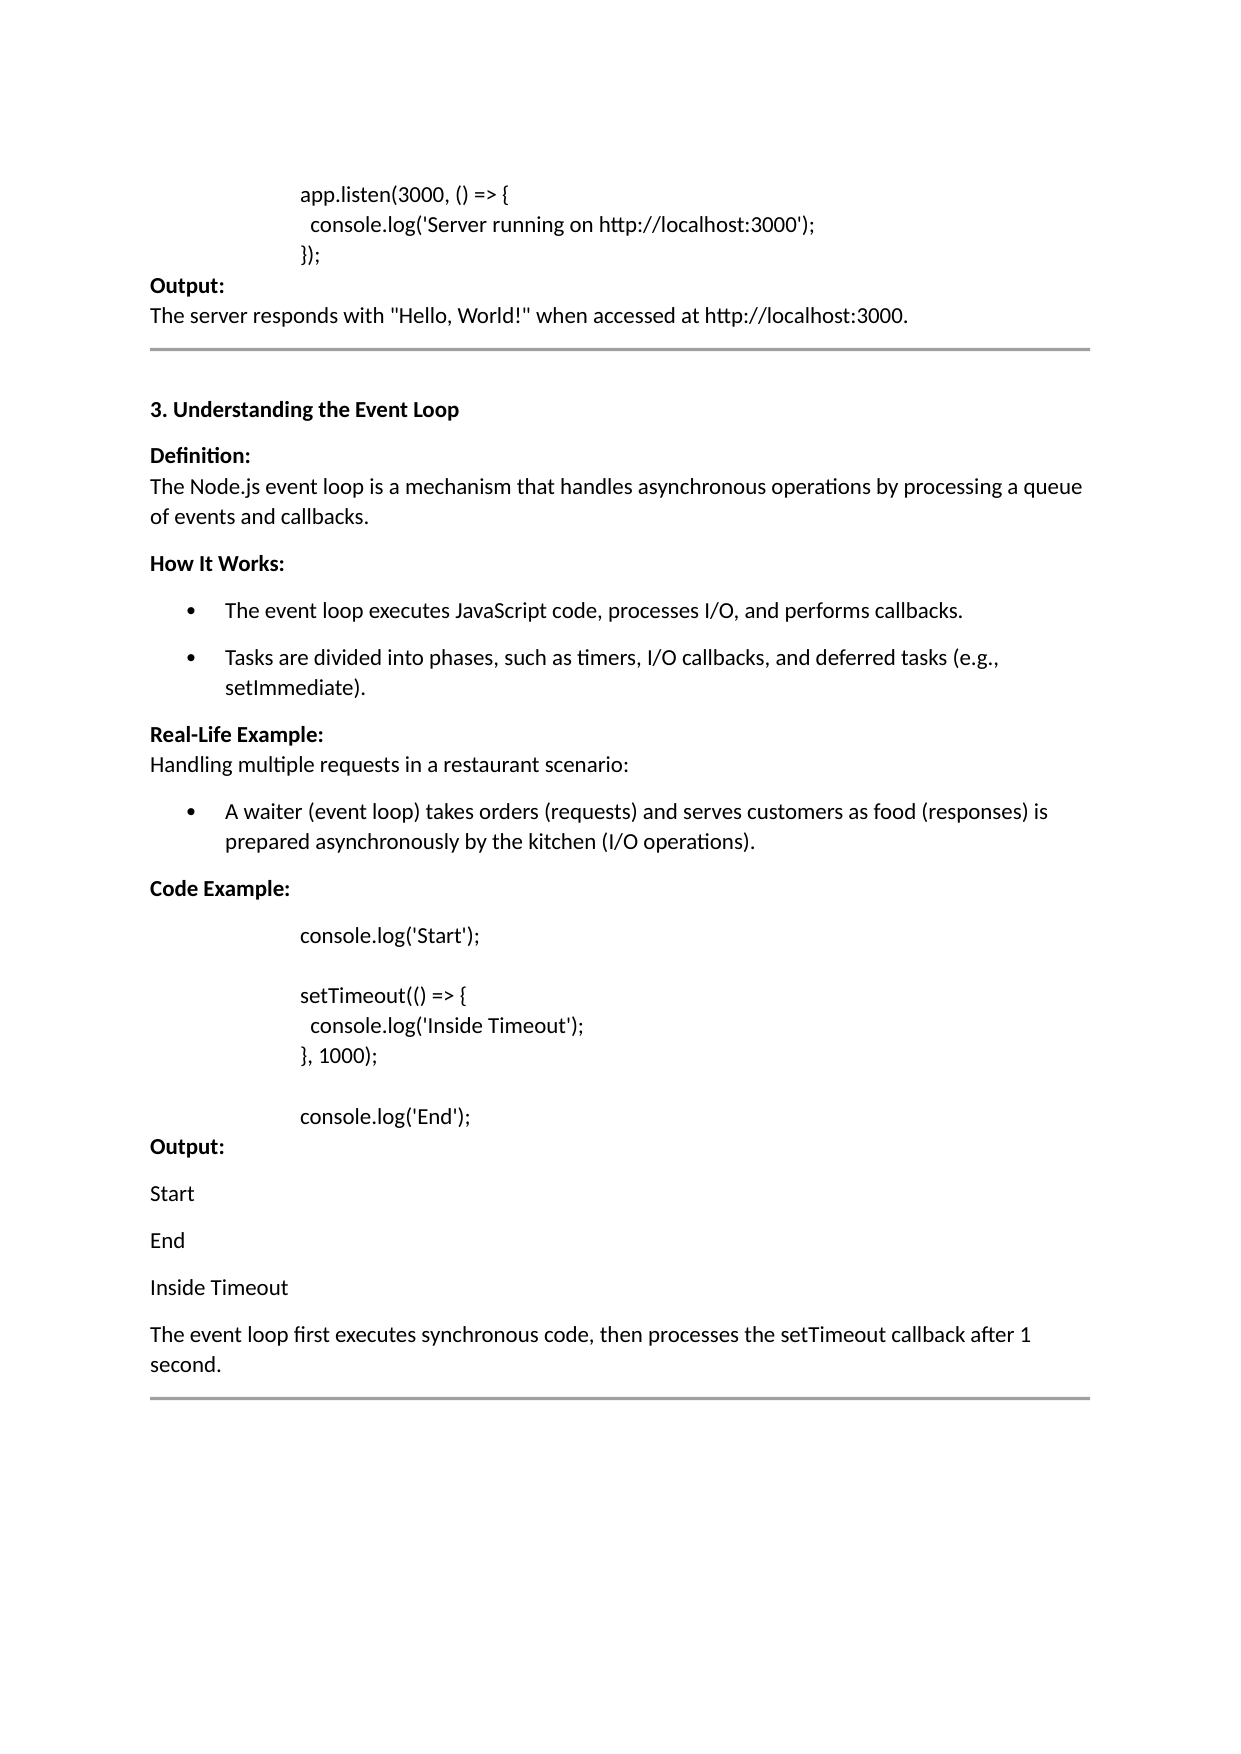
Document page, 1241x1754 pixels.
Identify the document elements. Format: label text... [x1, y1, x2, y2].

text Real-Life Example: Handling multiple requests in a restaurant scenario: [150, 720, 1090, 778]
text Start [150, 1179, 1090, 1207]
text The event loop first executes synchronous code, then processes the setTimeout callback after 1 second. [150, 1320, 1090, 1378]
text console.log('Inside Timeout'); [300, 1011, 1090, 1039]
list Tasks are divided into phases, such as timers, I/O callbacks, and deferred tasks (e.g., setImmediate). [187, 643, 1090, 701]
text setTimeout(() => { [300, 981, 1090, 1009]
text Definition: The Node.js event loop is a mechanism that handles asynchronous operations by processing a queue of events and callbacks. [150, 442, 1090, 530]
text How It Works: [150, 549, 1090, 577]
text Output: The server responds with "Hello, World!" when accessed at http://localhost:3000. [150, 271, 1090, 329]
text Output: [150, 1132, 1090, 1160]
text console.log('Start'); [300, 921, 1090, 949]
text Inside Timeout [150, 1273, 1090, 1301]
text }, 1000); [300, 1042, 1090, 1070]
text End [150, 1226, 1090, 1254]
text }); [300, 241, 1090, 269]
text console.log('End'); [300, 1102, 1090, 1130]
list A waiter (event loop) takes orders (requests) and serves customers as food (responses) is prepared asynchronously by the kitchen (I/O operations). [187, 797, 1090, 855]
text 3. Understanding the Event Loop [150, 395, 1090, 423]
text app.listen(3000, () => { [300, 180, 1090, 208]
text Code Example: [150, 874, 1090, 902]
text console.log('Server running on http://localhost:3000'); [300, 210, 1090, 238]
list The event loop executes JavaScript code, processes I/O, and performs callbacks. [187, 596, 1090, 624]
